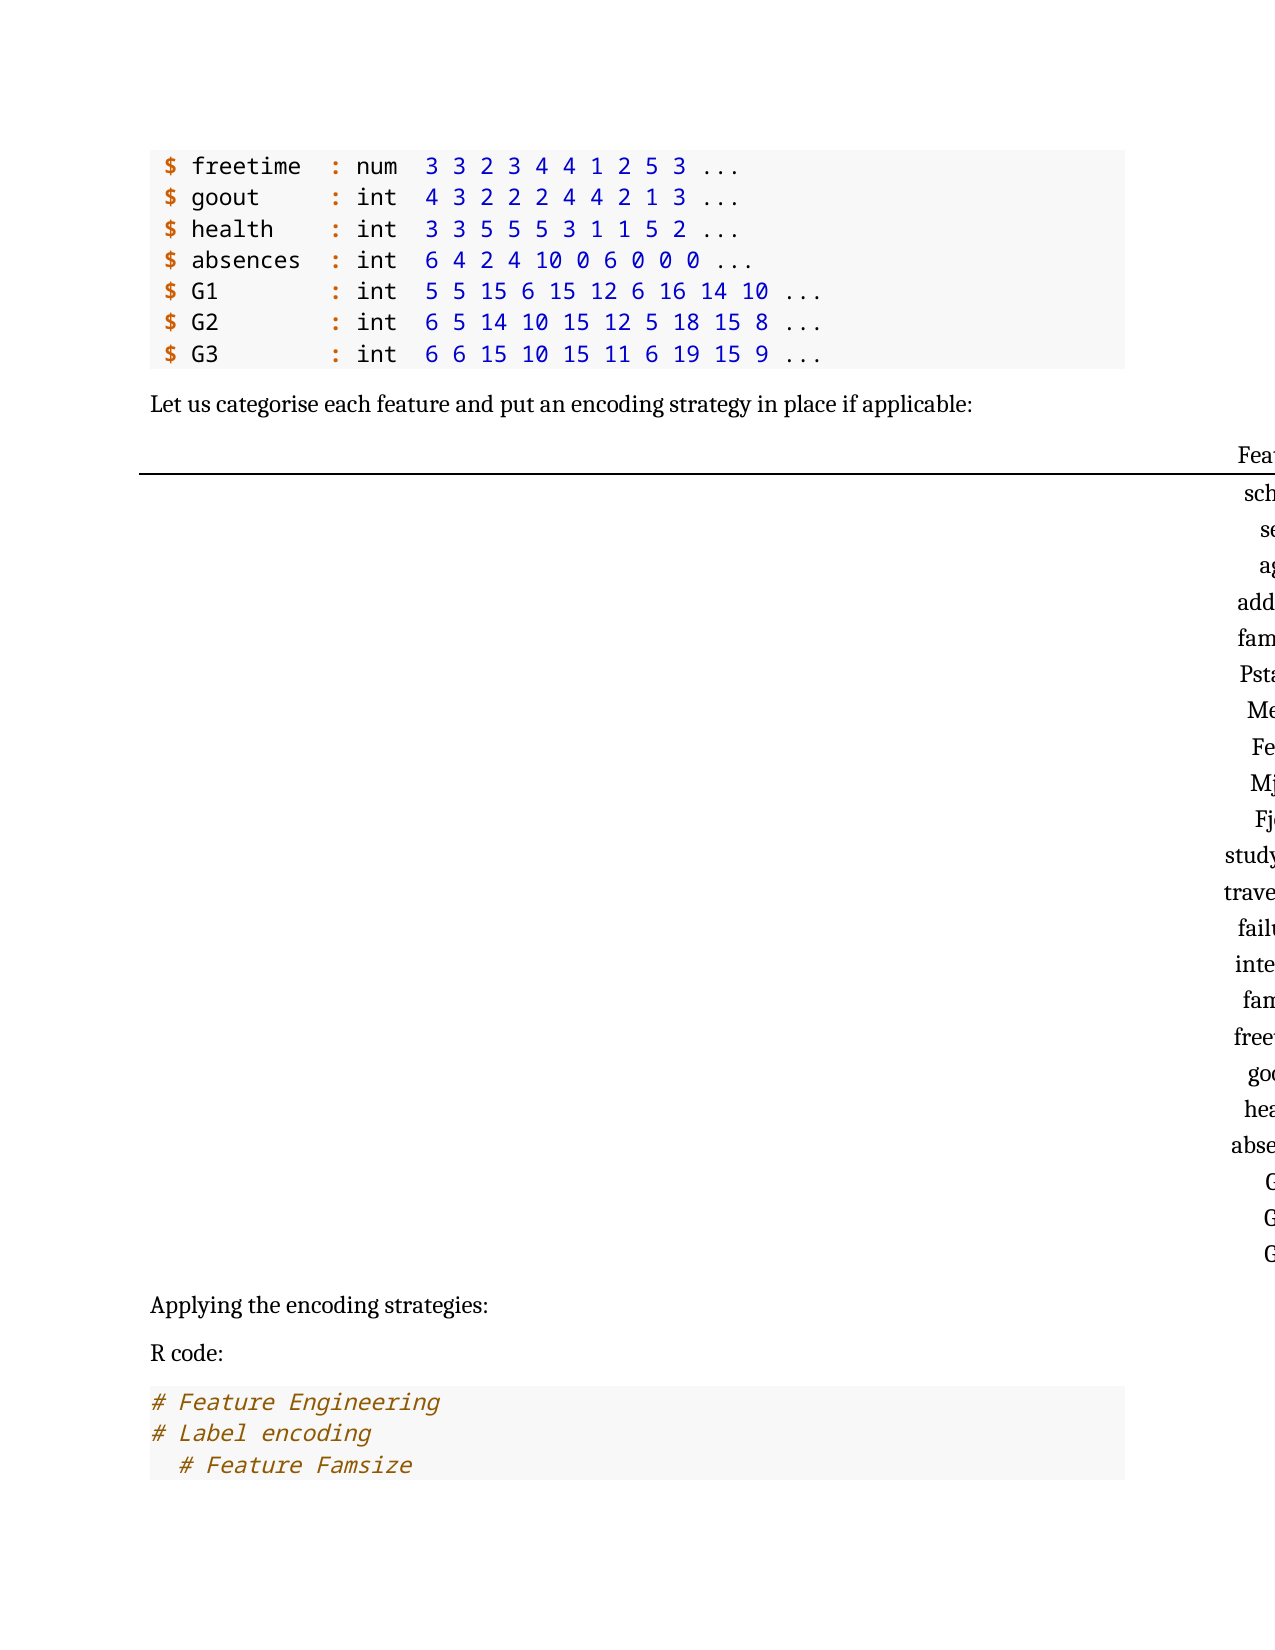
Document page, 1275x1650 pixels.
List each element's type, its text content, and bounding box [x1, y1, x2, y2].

table_cell sex [139, 511, 1275, 547]
table_cell famsize [139, 620, 1275, 656]
table_cell absences [139, 1128, 1275, 1164]
table_cell goout [139, 1055, 1275, 1091]
table_cell Fjob [139, 801, 1275, 837]
table_cell health [139, 1091, 1275, 1127]
table_cell school [139, 475, 1275, 511]
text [150, 150, 1125, 369]
table_cell G1 [139, 1164, 1275, 1200]
table_cell G2 [139, 1200, 1275, 1236]
table_header Feature [139, 437, 1275, 473]
table_cell failures [139, 910, 1275, 946]
table_cell G3 [139, 1236, 1275, 1272]
table_cell address [139, 584, 1275, 620]
text R code: [150, 1339, 1125, 1367]
table_cell freetime [139, 1019, 1275, 1055]
table_cell traveltime [139, 874, 1275, 910]
table_cell Medu [139, 693, 1275, 729]
table_cell age [139, 548, 1275, 584]
text Applying the encoding strategies: [150, 1291, 1125, 1320]
table_cell famrel [139, 983, 1275, 1019]
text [150, 1386, 1125, 1480]
table_cell Pstatus [139, 656, 1275, 692]
table_cell Mjob [139, 765, 1275, 801]
table_cell internet [139, 946, 1275, 982]
text Let us categorise each feature and put an encoding strategy in place if applicable: [150, 389, 1125, 418]
table_cell studytime [139, 838, 1275, 874]
table_cell Fedu [139, 729, 1275, 765]
